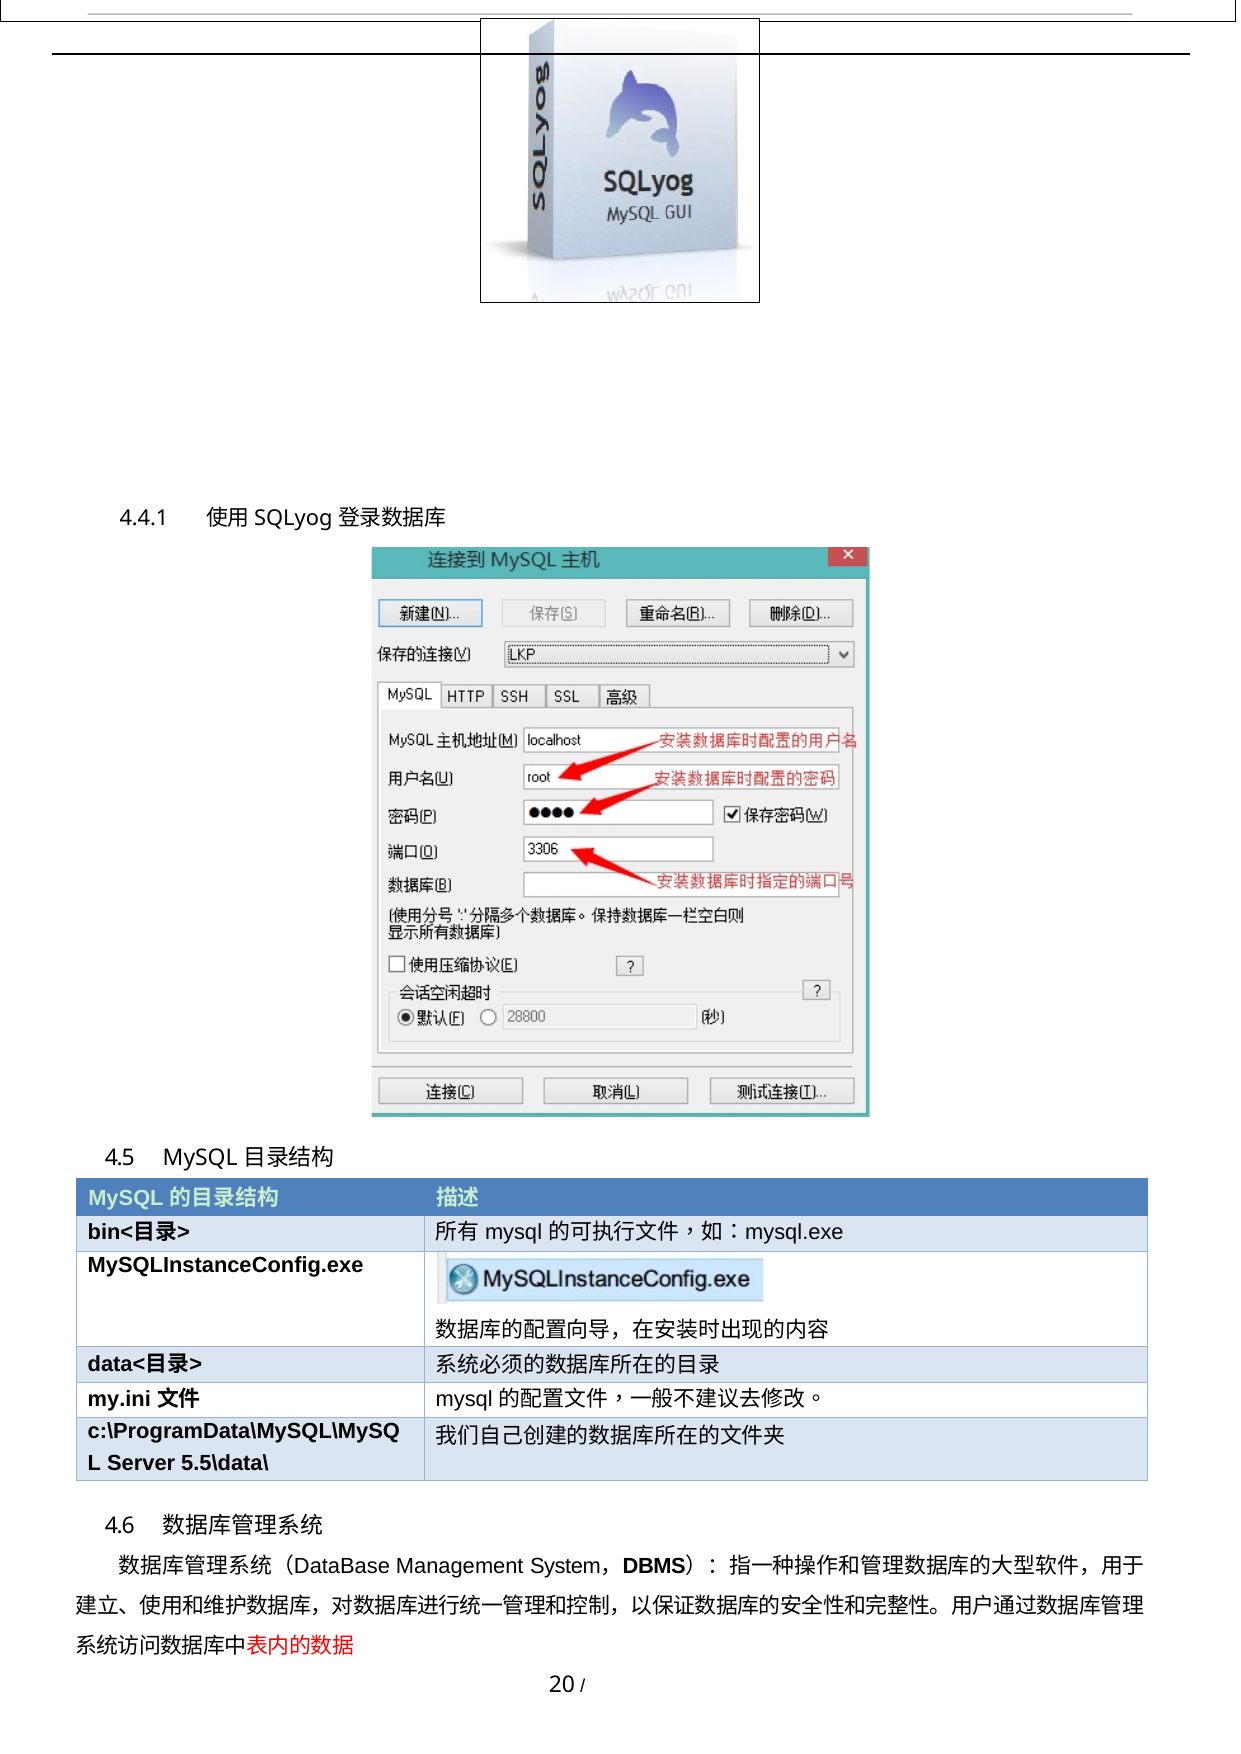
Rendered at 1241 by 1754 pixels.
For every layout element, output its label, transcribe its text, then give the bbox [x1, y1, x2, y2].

table_cell MySQLInstanceConfig.exe [77, 1252, 424, 1346]
table_cell 系统必须的数据库所在的目录 [425, 1347, 1147, 1382]
table_cell 所有 mysql 的可执行文件，如：mysql.exe [425, 1216, 1147, 1251]
table_cell bin<目录> [77, 1216, 424, 1251]
picture [481, 55, 759, 302]
picture [481, 19, 759, 53]
list 数据库管理系统 [104, 1509, 1190, 1540]
table_cell my.ini 文件 [77, 1383, 424, 1417]
picture [371, 547, 870, 1117]
table_header MySQL 的目录结构 描述 [76, 1178, 1148, 1216]
table_cell 数据库的配置向导，在安装时出现的内容 [425, 1252, 1147, 1346]
table_cell c:\ProgramData\MySQL\MySQ L Server 5.5\data\ [77, 1418, 424, 1480]
picture [435, 1252, 764, 1304]
table_cell 我们自己创建的数据库所在的文件夹 [425, 1418, 1147, 1480]
table_cell data<目录> [77, 1347, 424, 1382]
text 数据库管理系统（DataBase Management System，DBMS）：指一种操作和管理数据库的大型软件，用于建立、使用和维护数据库，对数据库进行统一管理和控制，以保证数据库的安全性和完整性。用户通过数据库管理 系统访问数据库中表内的数据 [75, 1548, 1166, 1659]
list 使用 SQLyog 登录数据库 [119, 500, 1190, 532]
picture [1, 0, 1235, 21]
table_cell mysql 的配置文件，一般不建议去修改。 [425, 1383, 1147, 1417]
